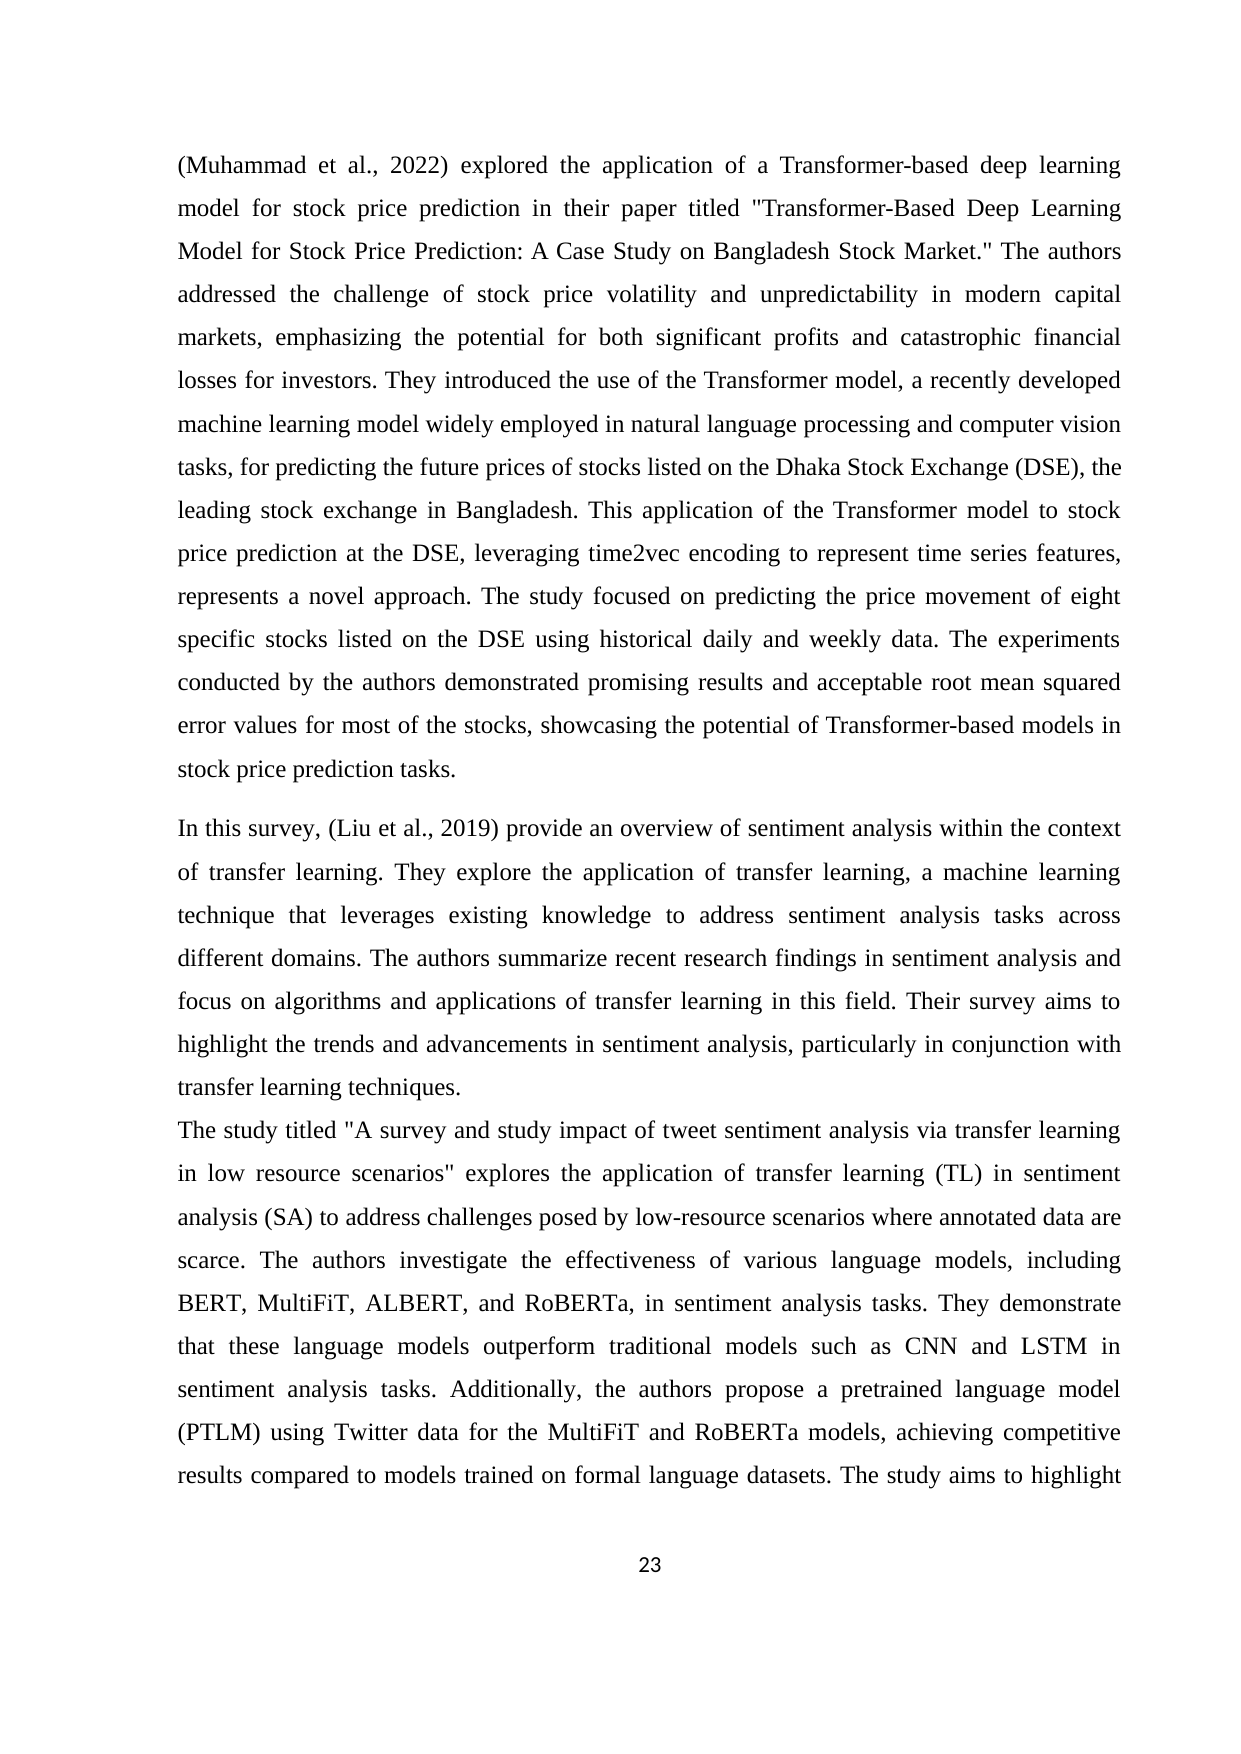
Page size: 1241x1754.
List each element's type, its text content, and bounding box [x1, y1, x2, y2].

text In this survey, provide an overview of sentiment analysis within the context of transfer learning. They explore the application of transfer learning, a machine learning technique that leverages existing knowledge to address sentiment analysis tasks across different domains. The authors summarize recent research findings in sentiment analysis and focus on algorithms and applications of transfer learning in this field. Their survey aims to highlight the trends and advancements in sentiment analysis, particularly in conjunction with transfer learning techniques. [177, 813, 1122, 1101]
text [177, 1115, 1122, 1489]
list explored the application of a Transformer-based deep learning model for stock price prediction in their paper titled "Transformer-Based Deep Learning Model for Stock Price Prediction: A Case Study on Bangladesh Stock Market." The authors addressed the challenge of stock price volatility and unpredictability in modern capital markets, emphasizing the potential for both significant profits and catastrophic financial losses for investors. They introduced the use of the Transformer model, a recently developed machine learning model widely employed in natural language processing and computer vision tasks, for predicting the future prices of stocks listed on the Dhaka Stock Exchange (DSE), the leading stock exchange in Bangladesh. This application of the Transformer model to stock price prediction at the DSE, leveraging time2vec encoding to represent time series features, represents a novel approach. The study focused on predicting the price movement of eight specific stocks listed on the DSE using historical daily and weekly data. The experiments conducted by the authors demonstrated promising results and acceptable root mean squared error values for most of the stocks, showcasing the potential of Transformer-based models in stock price prediction tasks. [177, 150, 1122, 782]
